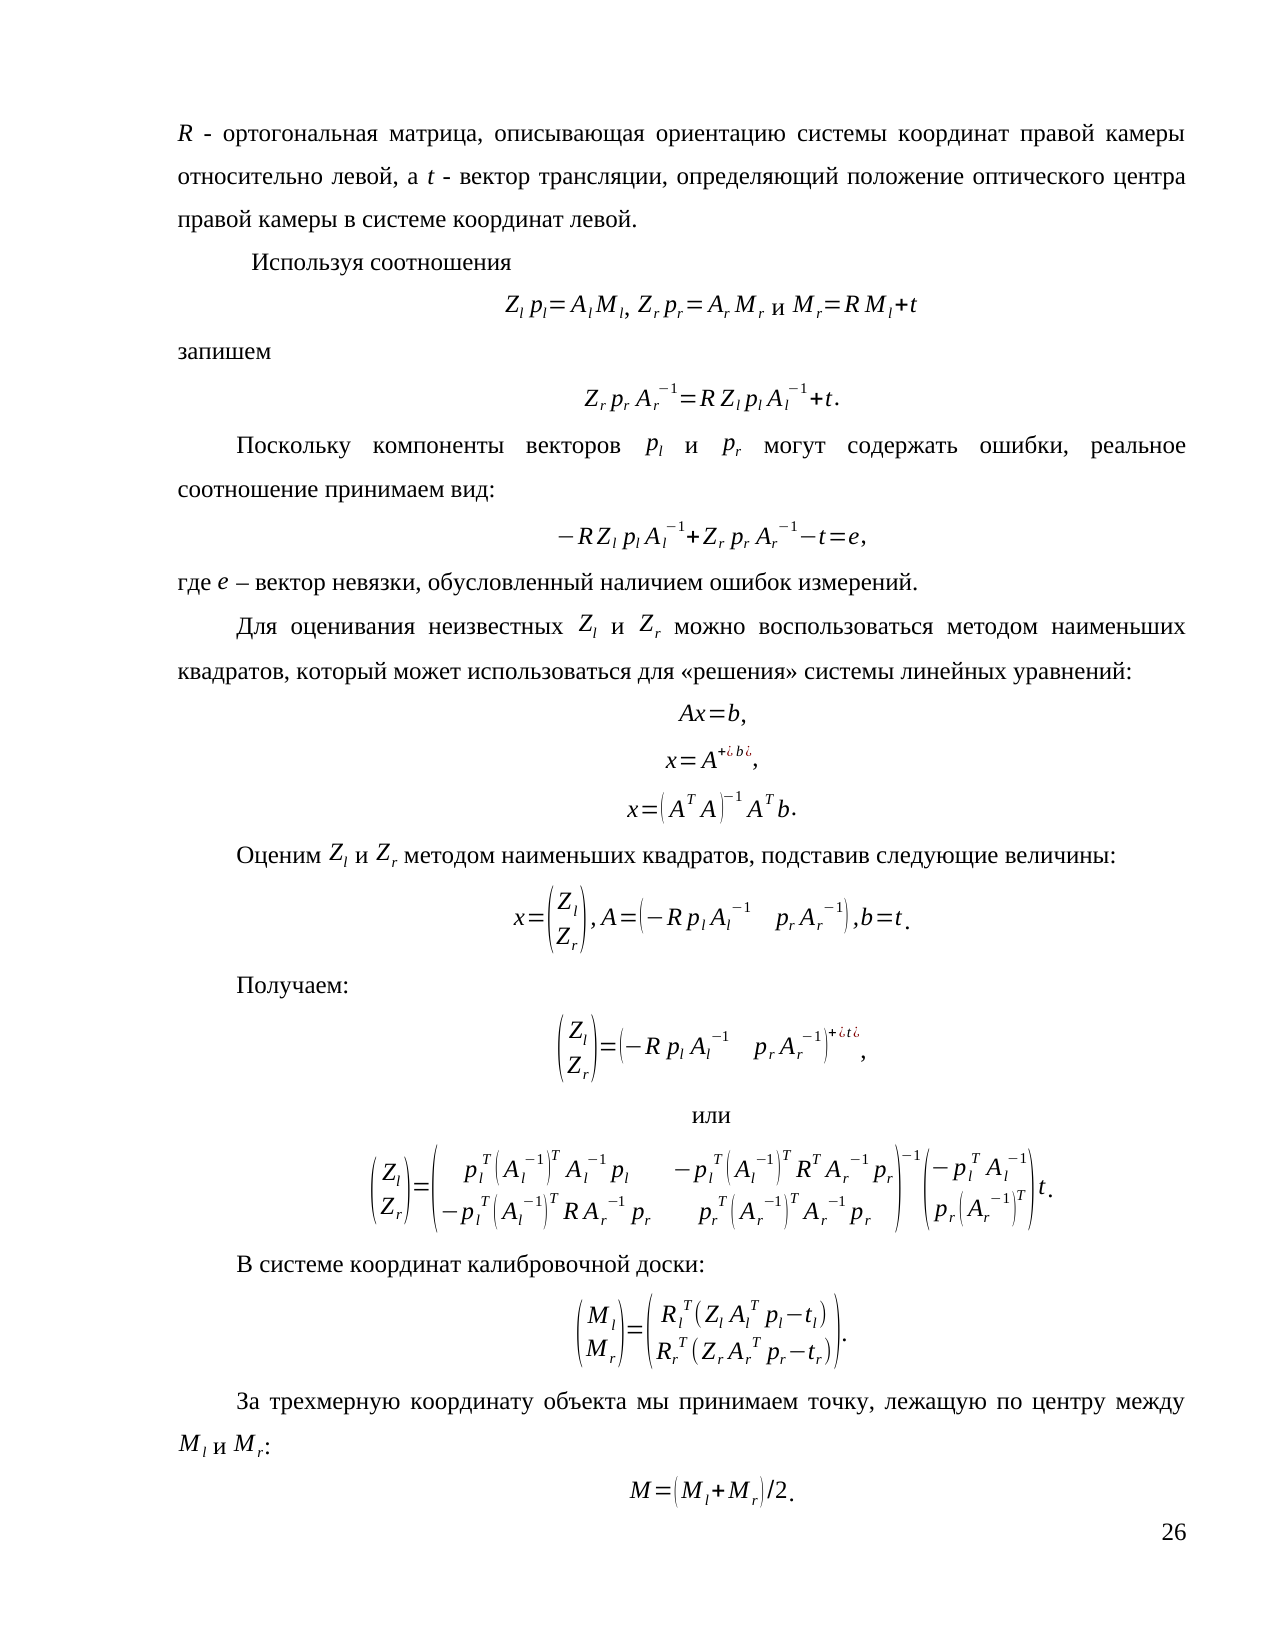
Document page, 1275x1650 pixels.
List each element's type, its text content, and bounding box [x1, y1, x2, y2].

text . [177, 1475, 1186, 1510]
text Поскольку компоненты векторов и могут содержать ошибки, реальное соотношение принимаем вид: [177, 429, 1186, 503]
text или [177, 1100, 1186, 1128]
text R - ортогональная матрица, описывающая ориентацию системы координат правой камеры относительно левой, а t - вектор трансляции, определяющий положение оптического центра правой камеры в системе координат левой. [177, 118, 1186, 233]
text В системе координат калибровочной доски: [177, 1249, 1186, 1278]
text . [177, 1293, 1186, 1372]
text , [177, 1014, 1186, 1085]
text Используя соотношения [177, 247, 1186, 276]
text Оценим и методом наименьших квадратов, подставив следующие величины: [177, 839, 1186, 870]
text Получаем: [177, 971, 1186, 999]
text . [177, 1143, 1186, 1235]
text За трехмерную координату объекта мы принимаем точку, лежащую по центру между и : [177, 1386, 1186, 1461]
text . [177, 885, 1186, 956]
text . [177, 787, 1186, 824]
text . [177, 379, 1186, 414]
text , [177, 518, 1186, 552]
text запишем [177, 336, 1186, 365]
text , и [177, 291, 1186, 322]
text где – вектор невязки, обусловленный наличием ошибок измерений. [177, 567, 1186, 596]
text , [177, 742, 1186, 773]
text Для оценивания неизвестных и можно воспользоваться методом наименьших квадратов, который может использоваться для «решения» системы линейных уравнений: [177, 610, 1186, 684]
text , [177, 699, 1186, 728]
